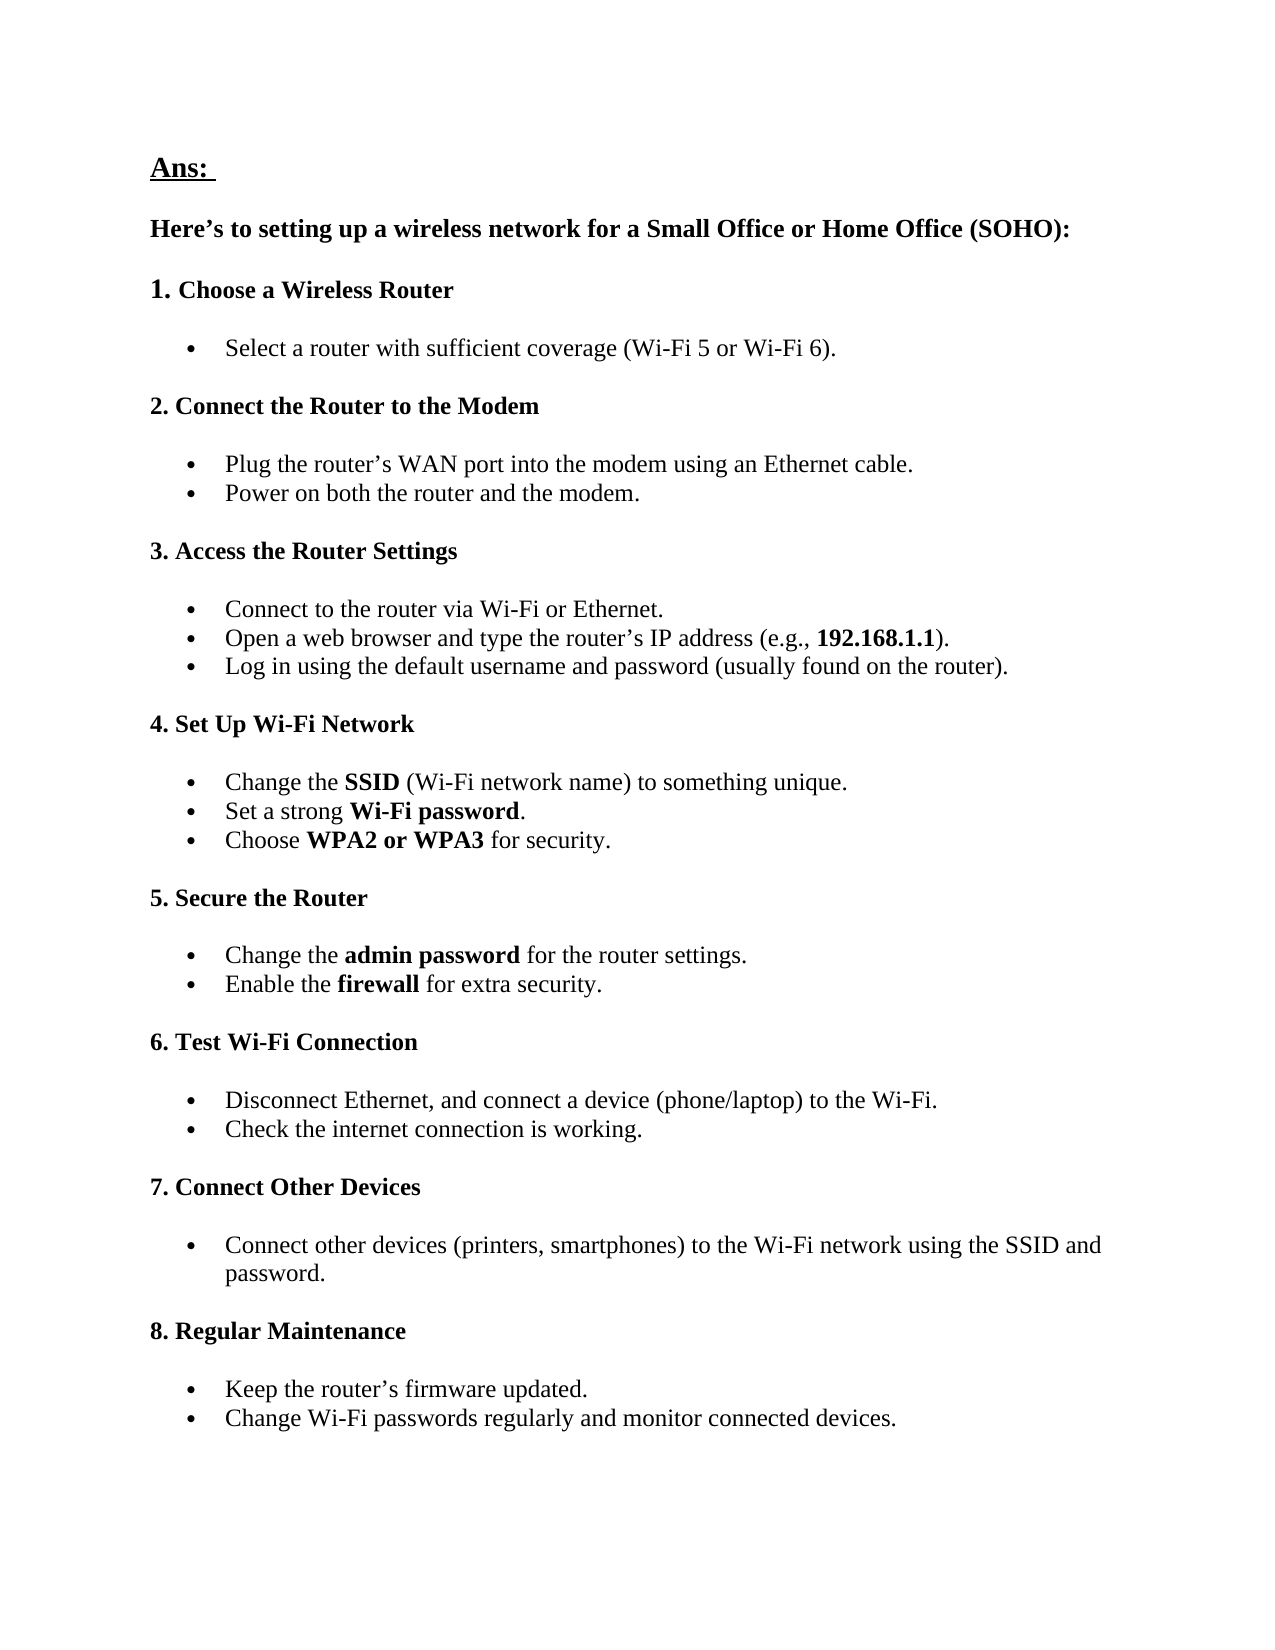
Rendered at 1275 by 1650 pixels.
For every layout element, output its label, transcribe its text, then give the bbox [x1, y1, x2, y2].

list Keep the router’s firmware updated. [187, 1374, 1125, 1403]
text 1. Choose a Wireless Router [150, 272, 1125, 304]
text 4. Set Up Wi-Fi Network [150, 709, 1125, 738]
text 6. Test Wi-Fi Connection [150, 1027, 1125, 1056]
text 2. Connect the Router to the Modem [150, 391, 1125, 420]
list Log in using the default username and password (usually found on the router). [187, 651, 1125, 680]
list Connect other devices (printers, smartphones) to the Wi-Fi network using the SSID and password. [187, 1230, 1125, 1287]
list Connect to the router via Wi-Fi or Ethernet. [187, 594, 1125, 623]
list Plug the router’s WAN port into the modem using an Ethernet cable. [187, 449, 1125, 478]
list Choose WPA2 or WPA3 for security. [187, 825, 1125, 853]
list Power on both the router and the modem. [187, 478, 1125, 507]
list Enable the firewall for extra security. [187, 969, 1125, 998]
list Disconnect Ethernet, and connect a device (phone/laptop) to the Wi-Fi. [187, 1085, 1125, 1114]
text 5. Secure the Router [150, 883, 1125, 911]
text 3. Access the Router Settings [150, 536, 1125, 565]
list Change the admin password for the router settings. [187, 941, 1125, 969]
list Select a router with sufficient coverage (Wi-Fi 5 or Wi-Fi 6). [187, 333, 1125, 362]
text Here’s to setting up a wireless network for a Small Office or Home Office (SOHO): [150, 213, 1125, 243]
text 7. Connect Other Devices [150, 1172, 1125, 1201]
text 8. Regular Maintenance [150, 1316, 1125, 1345]
list Change Wi-Fi passwords regularly and monitor connected devices. [187, 1403, 1125, 1432]
list Check the internet connection is working. [187, 1114, 1125, 1143]
list Change the SSID (Wi-Fi network name) to something unique. [187, 767, 1125, 796]
list Set a strong Wi-Fi password. [187, 796, 1125, 825]
list Open a web browser and type the router’s IP address (e.g., 192.168.1.1). [187, 623, 1125, 651]
text Ans: [150, 150, 1125, 183]
